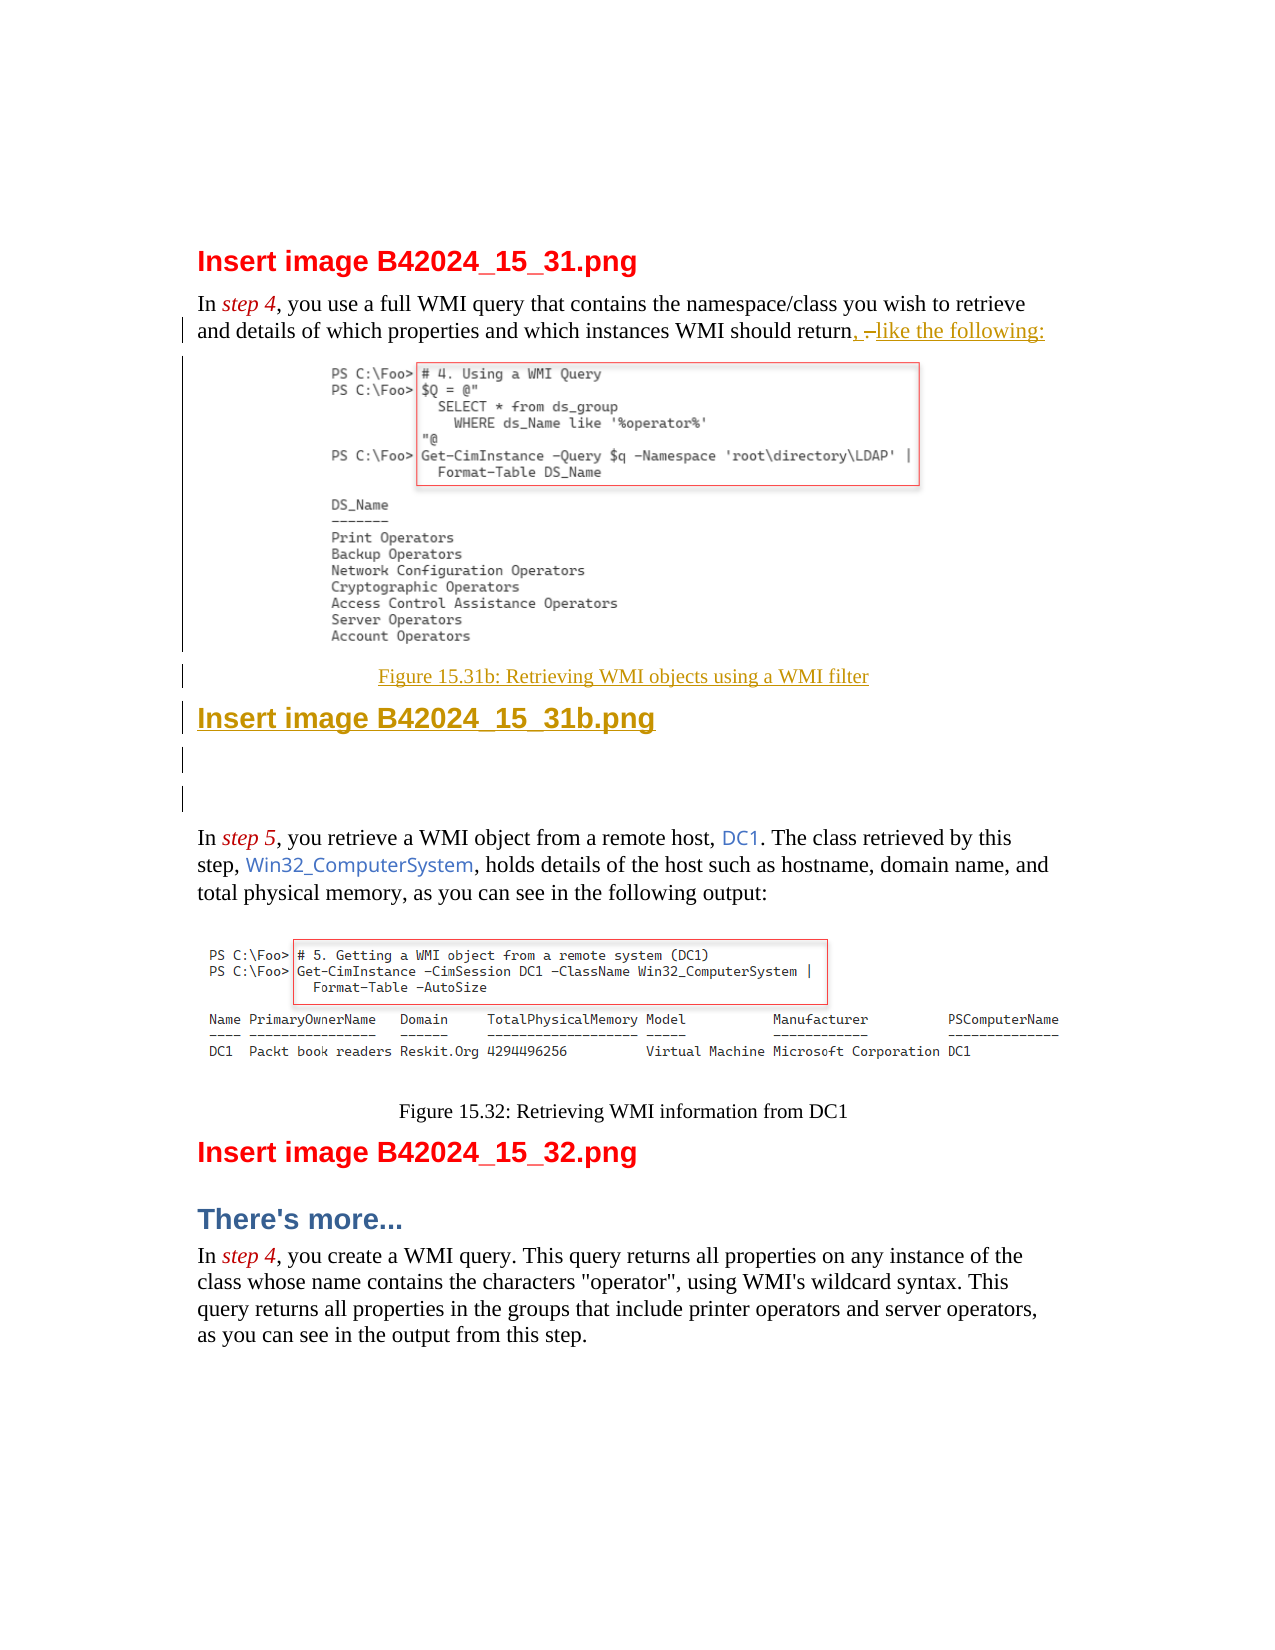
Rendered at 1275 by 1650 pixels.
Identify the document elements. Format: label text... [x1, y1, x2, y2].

picture [197, 930, 1079, 1074]
text In step 5, you retrieve a WMI object from a remote host, DC1. The class retrieved by this step, Win32_ComputerSystem, holds details of the host such as hostname, domain name, and total physical memory, as you can see in the following output: [197, 824, 1050, 905]
text Insert image B42024_15_32.png [197, 1135, 1050, 1169]
picture [317, 355, 930, 652]
text Insert image B42024_15_31.png [197, 244, 1050, 278]
text In step 4, you use a full WMI query that contains the namespace/class you wish to retrieve and details of which properties and which instances WMI should return [197, 291, 1050, 343]
text Figure 15.32: Retrieving WMI information from DC1 [197, 1099, 1050, 1123]
subtitle There's more... [197, 1202, 1050, 1236]
text In step 4, you create a WMI query. This query returns all properties on any instance of the class whose name contains the characters "operator", using WMI's wildcard syntax. This query returns all properties in the groups that include printer operators and server operators, as you can see in the output from this step. [197, 1242, 1050, 1347]
